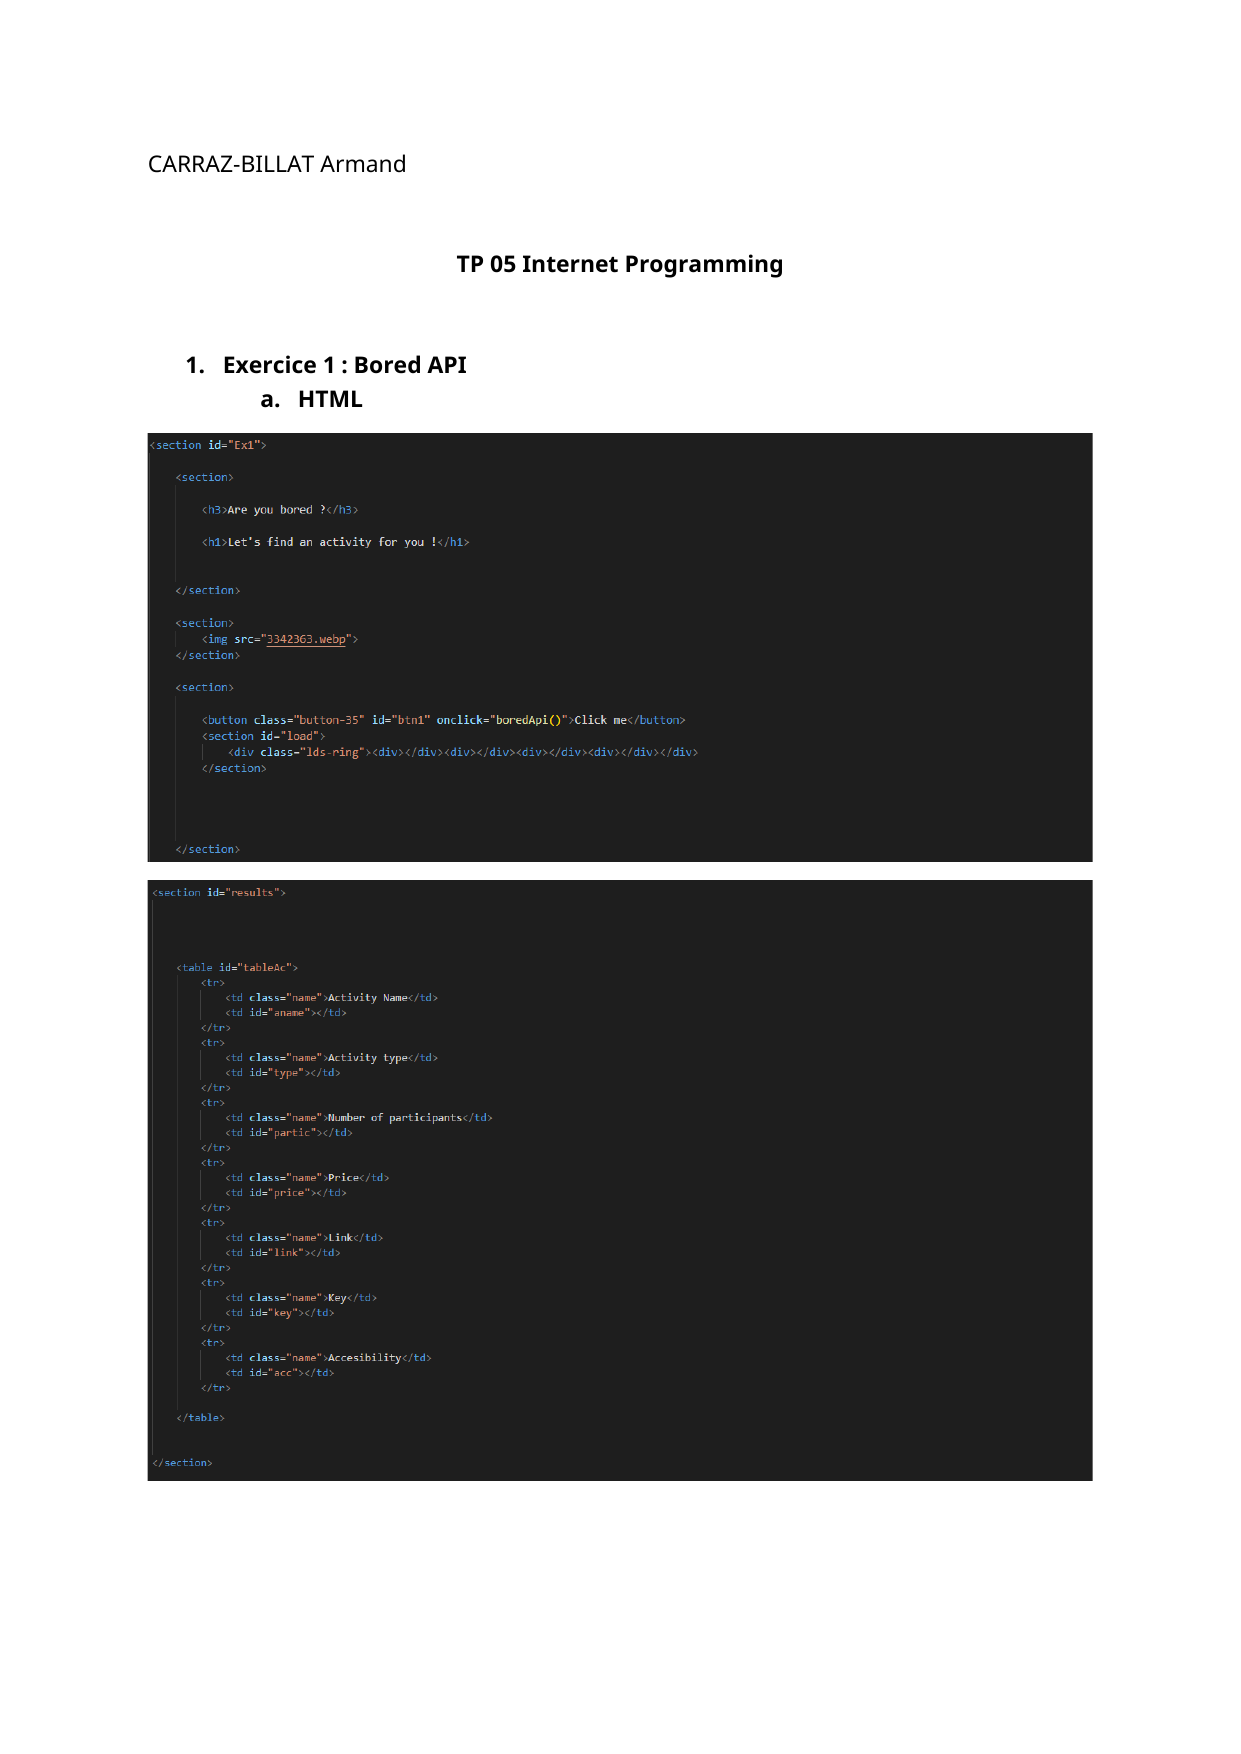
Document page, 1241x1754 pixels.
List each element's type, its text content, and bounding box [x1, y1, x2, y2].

picture [147, 880, 1093, 1481]
list HTML [260, 383, 1093, 414]
text TP 05 Internet Programming [148, 248, 1093, 280]
text CARRAZ-BILLAT Armand [148, 148, 1093, 179]
list Exercice 1 : Bored API [185, 349, 1093, 381]
picture [147, 433, 1093, 862]
